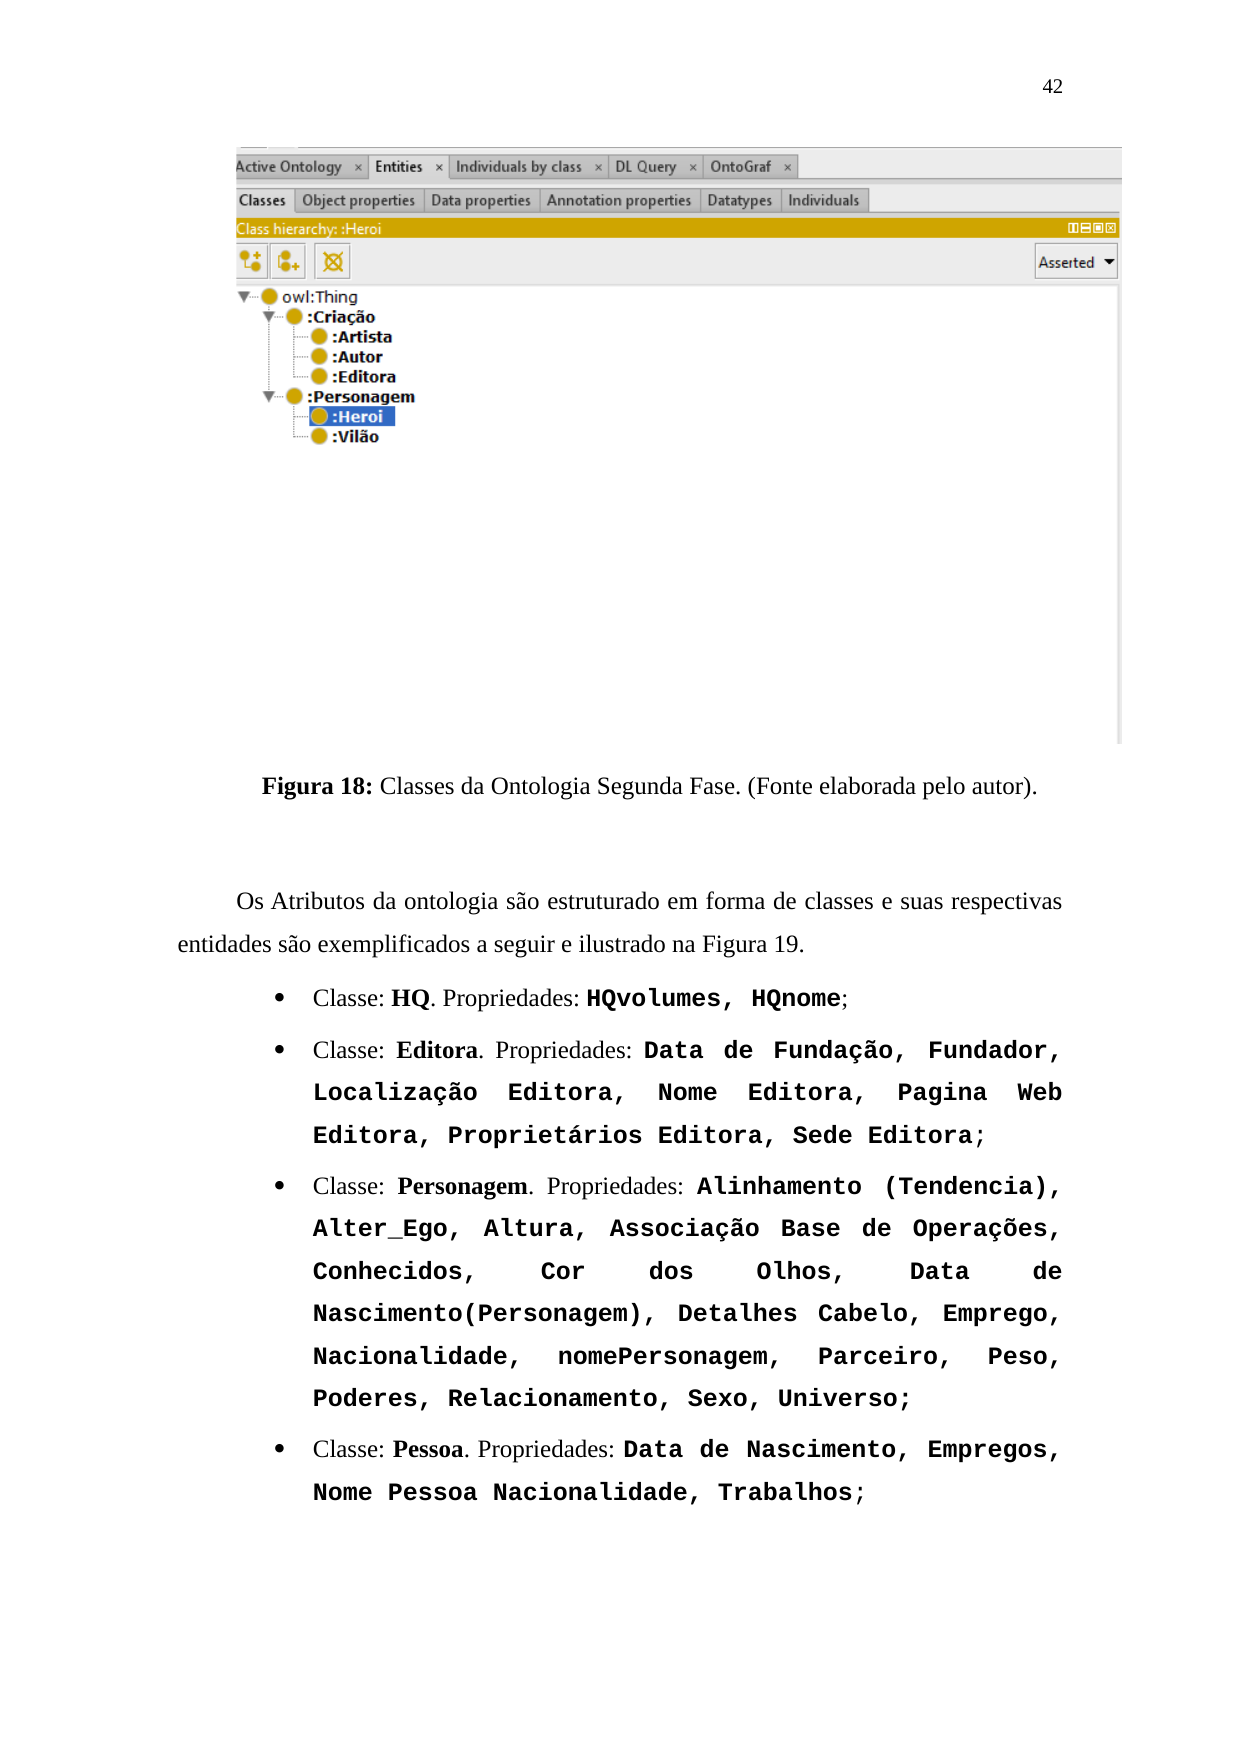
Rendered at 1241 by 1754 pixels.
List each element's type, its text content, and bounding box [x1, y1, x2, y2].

text Os Atributos da ontologia são estruturado em forma de classes e suas respectivas entidades são exemplificados a seguir e ilustrado na Figura 19. [177, 886, 1063, 958]
list Classe: Pessoa. Propriedades: Data de Nascimento, Empregos, Nome Pessoa Nacionalidade, Trabalhos; [275, 1434, 1063, 1508]
list Classe: Editora. Propriedades: Data de Fundação, Fundador, Localização Editora, Nome Editora, Pagina Web Editora, Proprietários Editora, Sede Editora; [275, 1035, 1063, 1151]
list Classe: HQ. Propriedades: HQvolumes, HQnome; [275, 983, 1063, 1013]
text Figura 18: Classes da Ontologia Segunda Fase. (Fonte elaborada pelo autor). [177, 771, 1063, 800]
list Classe: Personagem. Propriedades: Alinhamento (Tendencia), Alter_Ego, Altura, Associação Base de Operações, Conhecidos, Cor dos Olhos, Data de Nascimento(Personagem), Detalhes Cabelo, Emprego, Nacionalidade, nomePersonagem, Parceiro, Peso, Poderes, Relacionamento, Sexo, Universo; [275, 1171, 1063, 1414]
picture [236, 147, 1122, 744]
